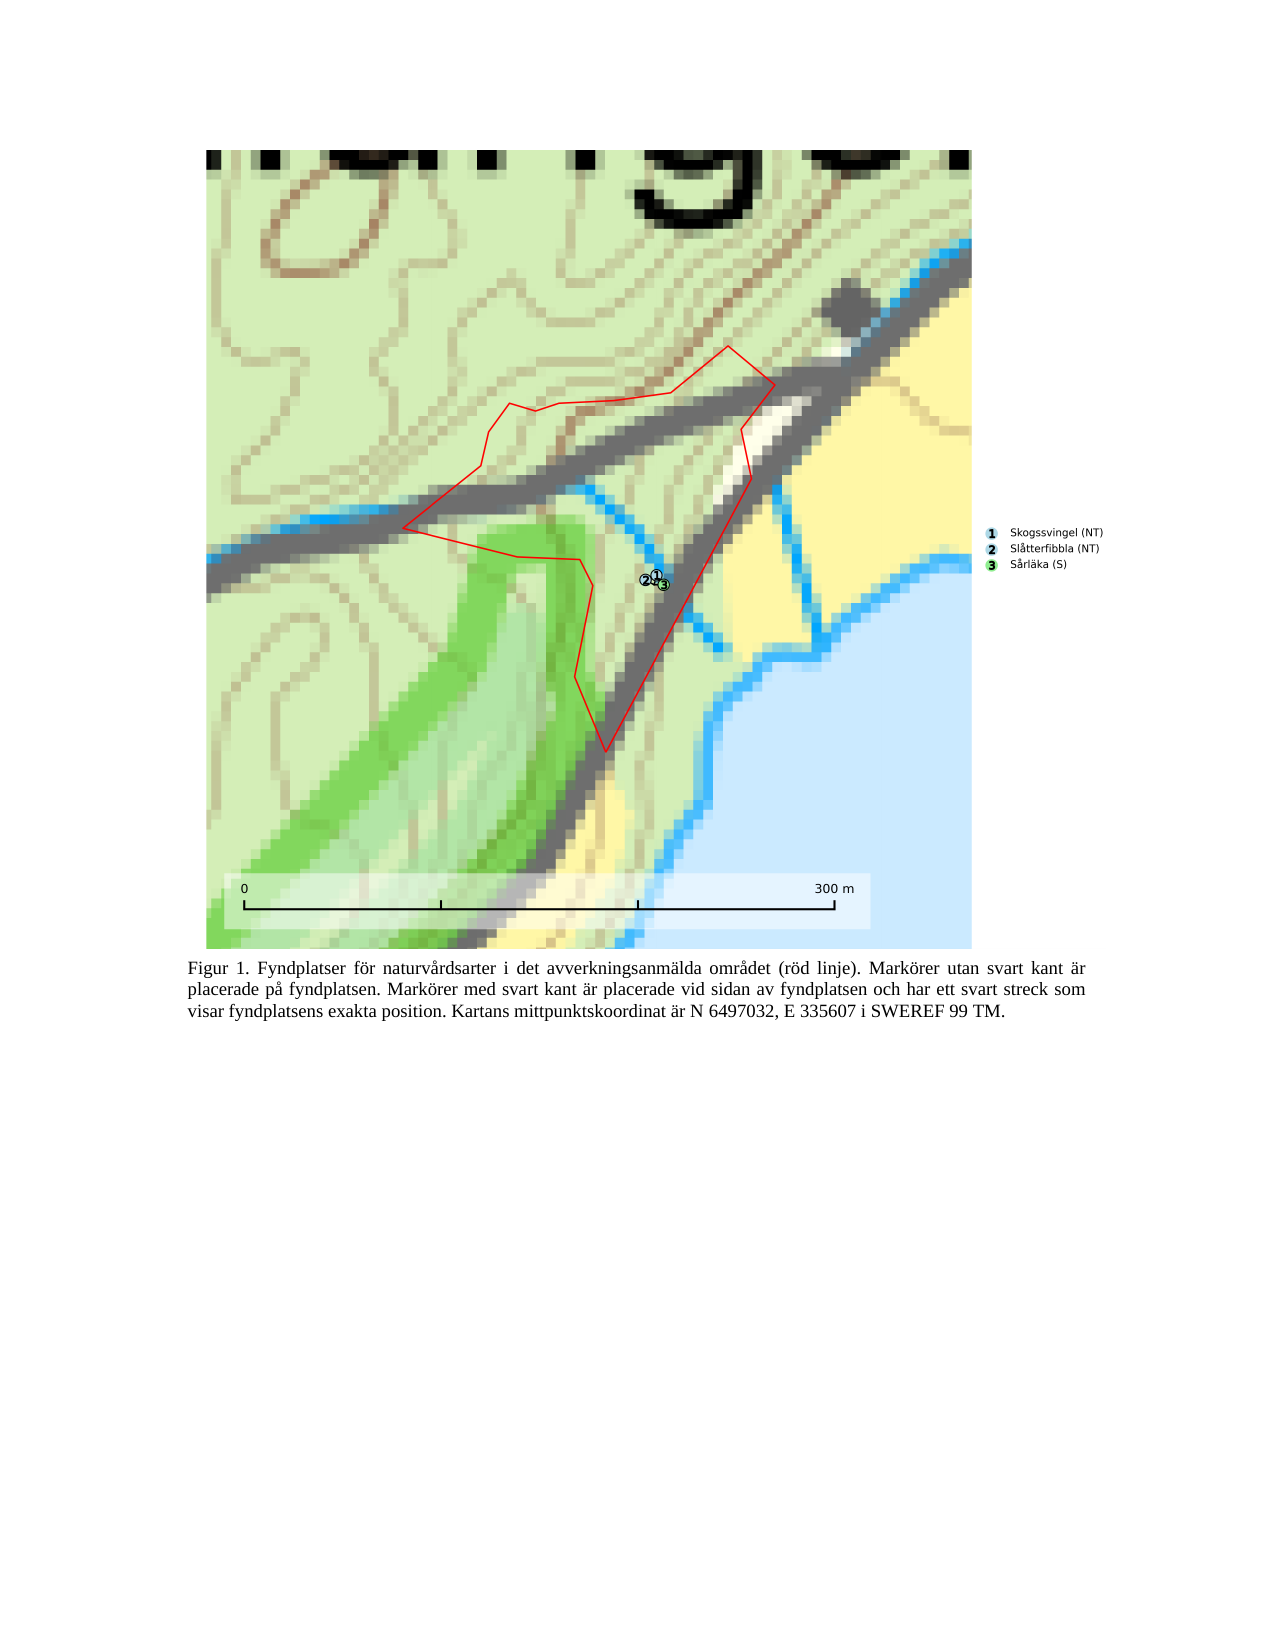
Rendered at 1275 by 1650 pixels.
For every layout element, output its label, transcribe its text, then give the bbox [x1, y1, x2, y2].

picture [206, 150, 1107, 949]
text Figur 1. Fyndplatser för naturvårdsarter i det avverkningsanmälda området (röd linje). Markörer utan svart kant är placerade på fyndplatsen. Markörer med svart kant är placerade vid sidan av fyndplatsen och har ett svart streck som visar fyndplatsens exakta position. Kartans mittpunktskoordinat är N 6497032, E 335607 i SWEREF 99 TM. [187, 957, 1087, 1021]
